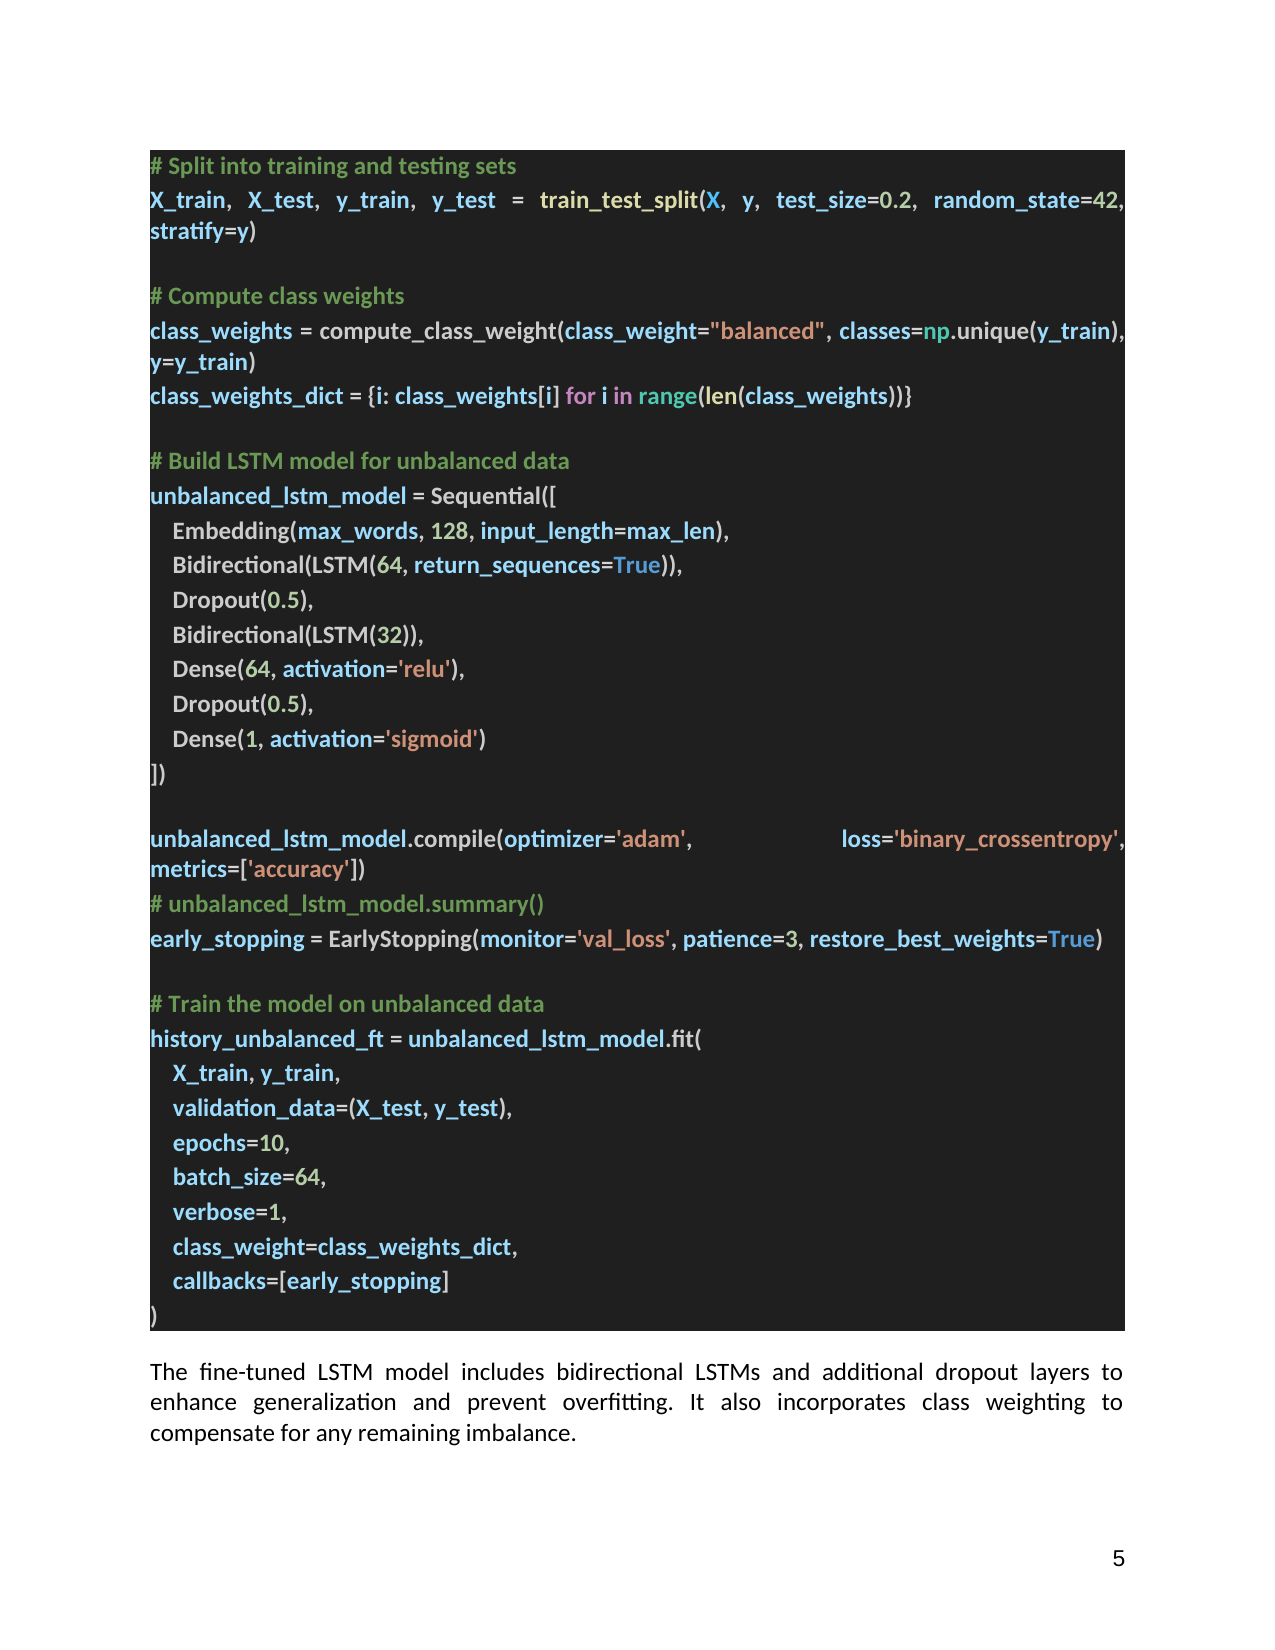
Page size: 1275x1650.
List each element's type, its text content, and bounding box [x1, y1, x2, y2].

text # Compute class weights [150, 280, 1125, 311]
text class_weights = compute_class_weight(class_weight="balanced", classes=np.unique(y_train), y=y_train) [150, 315, 1125, 376]
text The fine-tuned LSTM model includes bidirectional LSTMs and additional dropout layers to enhance generalization and prevent overfitting. It also incorporates class weighting to compensate for any remaining imbalance. [150, 1356, 1125, 1447]
text unbalanced_lstm_model = Sequential([ [150, 480, 1125, 511]
text Dense(1, activation='sigmoid') [150, 723, 1125, 753]
text # Split into training and testing sets [150, 150, 1125, 181]
text Bidirectional(LSTM(64, return_sequences=True)), [150, 549, 1125, 580]
text ]) [150, 758, 1125, 788]
text epochs=10, [150, 1127, 1125, 1157]
text Dropout(0.5), [150, 688, 1125, 719]
text callbacks=[early_stopping] [150, 1266, 1125, 1296]
text history_unbalanced_ft = unbalanced_lstm_model.fit( [150, 1023, 1125, 1053]
text Embedding(max_words, 128, input_length=max_len), [150, 515, 1125, 545]
text unbalanced_lstm_model.compile(optimizer='adam', loss='binary_crossentropy', metrics=['accuracy']) [150, 823, 1125, 884]
text batch_size=64, [150, 1161, 1125, 1192]
text # Train the model on unbalanced data [150, 988, 1125, 1018]
text X_train, X_test, y_train, y_test = train_test_split(X, y, test_size=0.2, random_state=42, stratify=y) [150, 185, 1125, 246]
text verbose=1, [150, 1196, 1125, 1227]
text X_train, y_train, [150, 1057, 1125, 1088]
text class_weight=class_weights_dict, [150, 1231, 1125, 1261]
text Dropout(0.5), [150, 584, 1125, 615]
text validation_data=(X_test, y_test), [150, 1092, 1125, 1123]
text # Build LSTM model for unbalanced data [150, 446, 1125, 476]
text early_stopping = EarlyStopping(monitor='val_loss', patience=3, restore_best_weights=True) [150, 923, 1125, 953]
text class_weights_dict = {i: class_weights[i] for i in range(len(class_weights))} [150, 380, 1125, 411]
text Dense(64, activation='relu'), [150, 654, 1125, 684]
text Bidirectional(LSTM(32)), [150, 619, 1125, 649]
text ) [150, 1300, 1125, 1331]
text # unbalanced_lstm_model.summary() [150, 888, 1125, 919]
